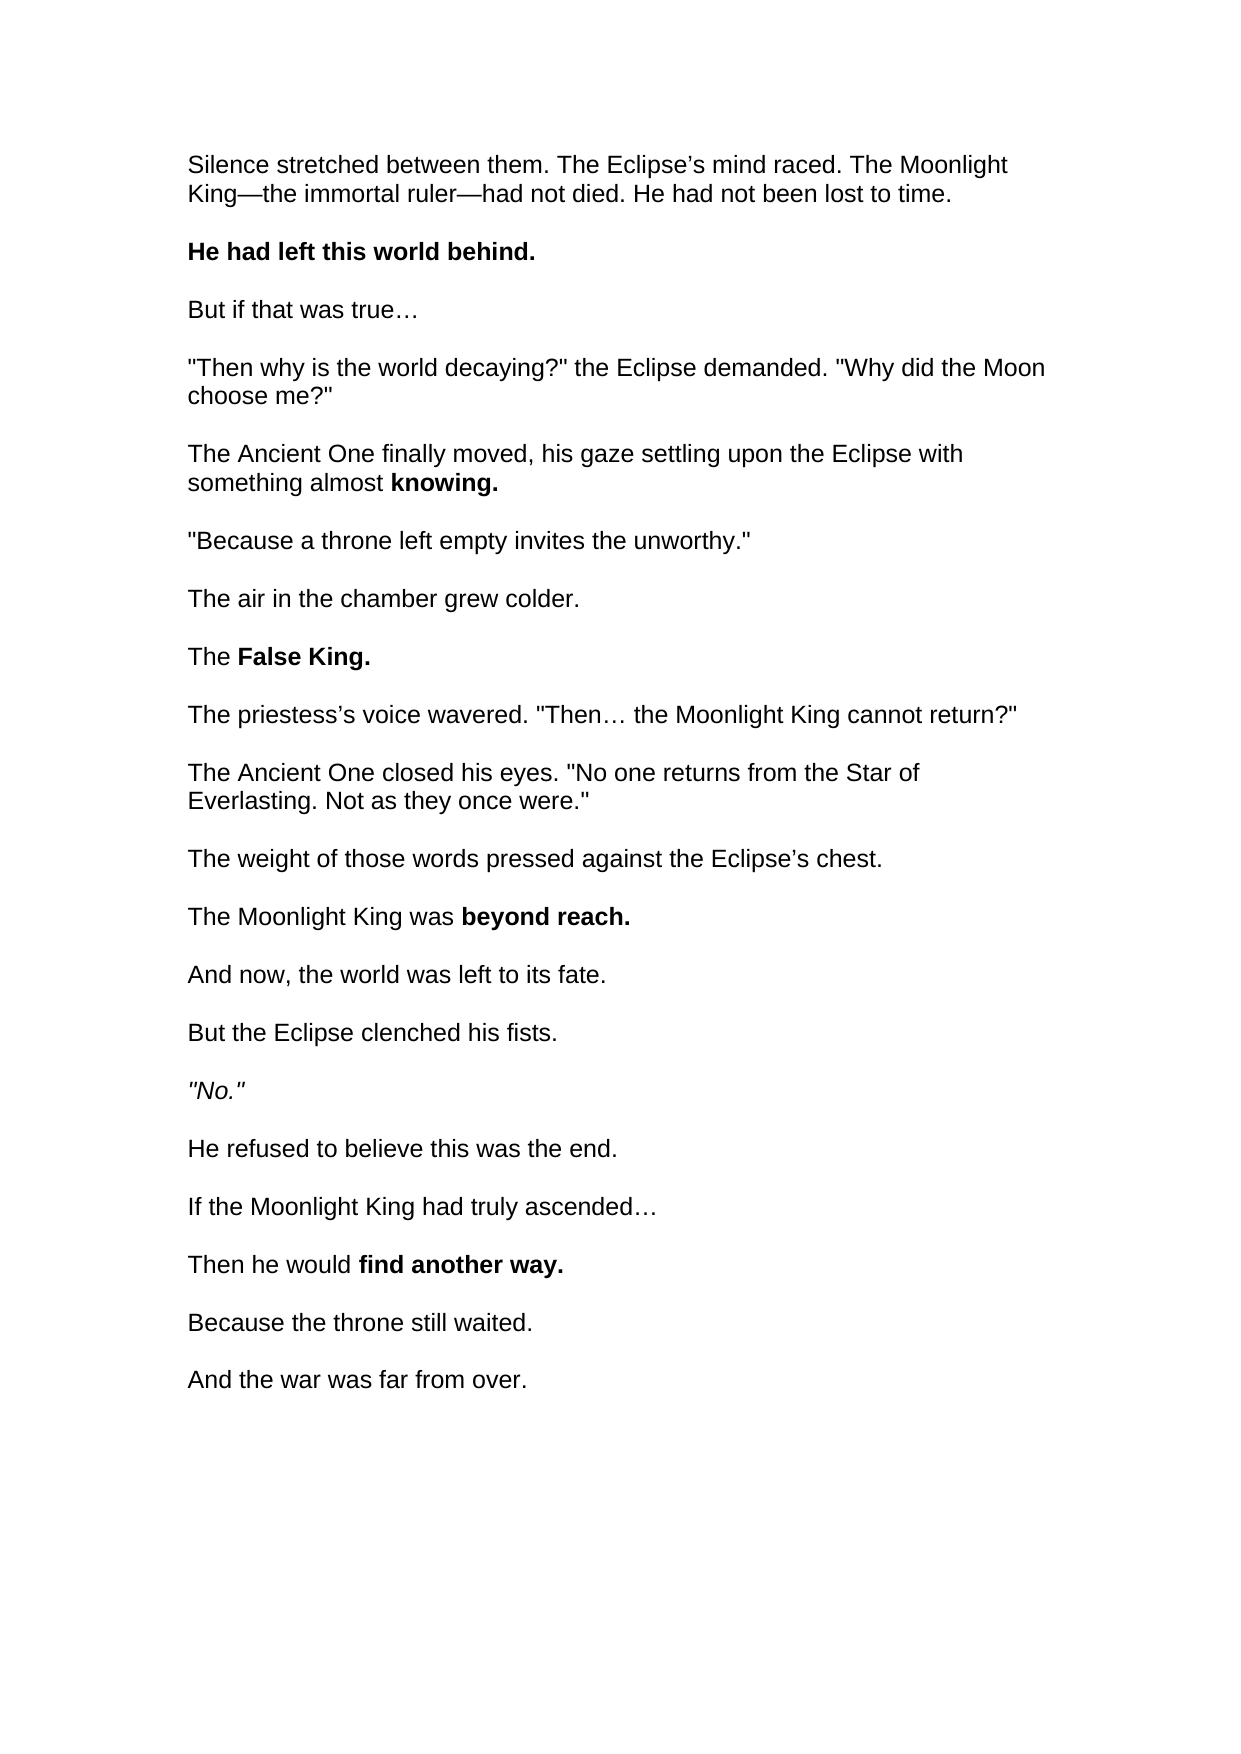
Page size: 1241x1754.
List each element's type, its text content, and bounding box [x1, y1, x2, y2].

text If the Moonlight King had truly ascended… [187, 1192, 1053, 1220]
text Silence stretched between them. The Eclipse’s mind raced. The Moonlight King—the immortal ruler—had not died. He had not been lost to time. [187, 150, 1053, 207]
text "No." [187, 1076, 1053, 1104]
text "Then why is the world decaying?" the Eclipse demanded. "Why did the Moon choose me?" [187, 352, 1053, 410]
text The weight of those words pressed against the Eclipse’s chest. [187, 844, 1053, 873]
text The air in the chamber grew colder. [187, 584, 1053, 612]
text The Moonlight King was beyond reach. [187, 902, 1053, 931]
text Because the throne still waited. [187, 1307, 1053, 1336]
text He refused to believe this was the end. [187, 1134, 1053, 1162]
text Then he would find another way. [187, 1249, 1053, 1278]
text "Because a throne left empty invites the unworthy." [187, 526, 1053, 554]
text The Ancient One closed his eyes. "No one returns from the Star of Everlasting. Not as they once were." [187, 757, 1053, 815]
text He had left this world behind. [187, 237, 1053, 265]
text But if that was true… [187, 294, 1053, 323]
text And the war was far from over. [187, 1365, 1053, 1394]
text The priestess’s voice wavered. "Then… the Moonlight King cannot return?" [187, 699, 1053, 728]
text But the Eclipse clenched his fists. [187, 1018, 1053, 1047]
text The Ancient One finally moved, his gaze settling upon the Eclipse with something almost knowing. [187, 439, 1053, 497]
text And now, the world was left to its fate. [187, 960, 1053, 989]
text The False King. [187, 642, 1053, 670]
